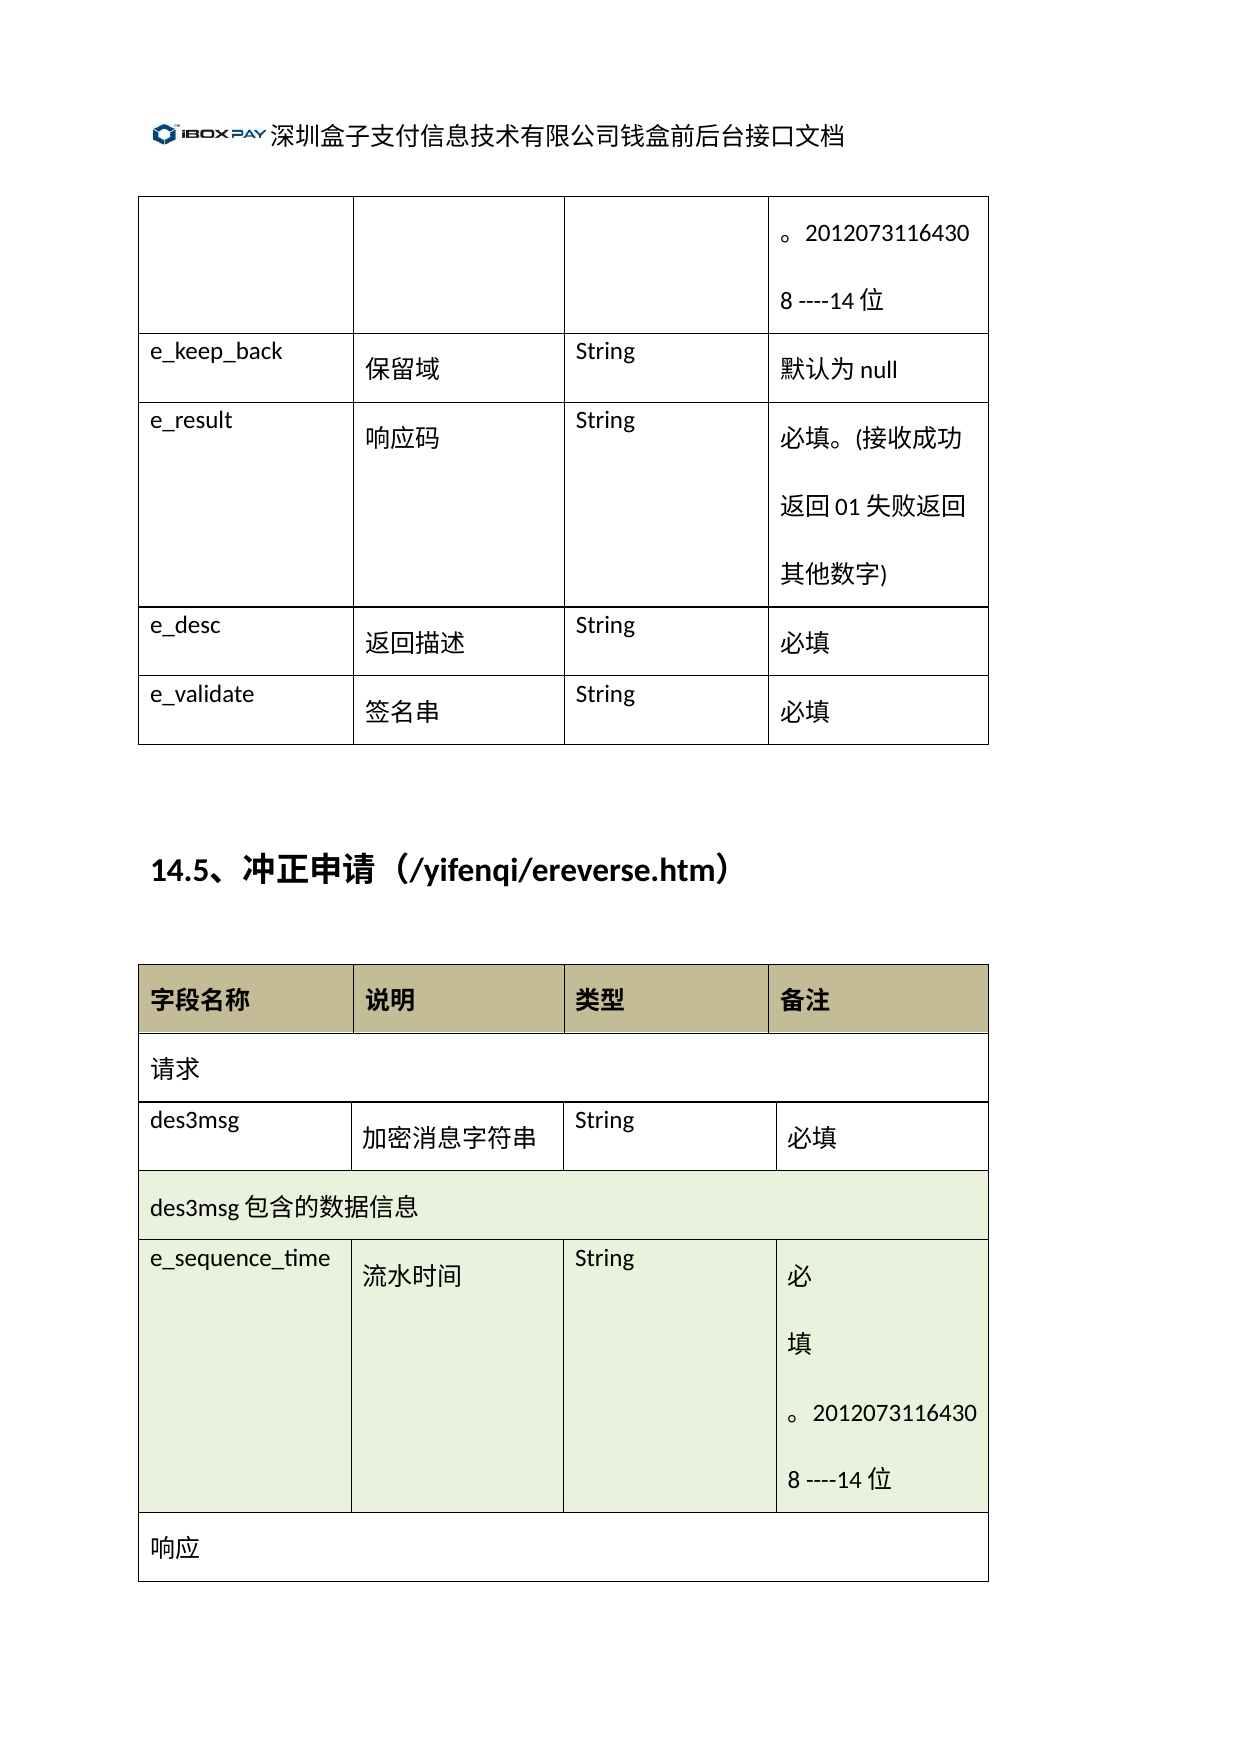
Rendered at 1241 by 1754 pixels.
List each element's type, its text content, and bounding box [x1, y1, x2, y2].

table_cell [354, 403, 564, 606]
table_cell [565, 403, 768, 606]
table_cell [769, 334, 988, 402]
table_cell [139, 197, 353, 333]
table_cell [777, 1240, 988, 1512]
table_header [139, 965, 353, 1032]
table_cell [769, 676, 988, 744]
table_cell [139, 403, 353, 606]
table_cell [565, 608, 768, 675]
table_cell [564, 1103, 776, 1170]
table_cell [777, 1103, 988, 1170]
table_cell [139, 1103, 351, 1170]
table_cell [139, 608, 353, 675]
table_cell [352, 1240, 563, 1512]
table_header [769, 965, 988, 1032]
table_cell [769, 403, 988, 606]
subtitle 14.5、冲正申请（/yifenqi/ereverse.htm） [150, 833, 1128, 901]
picture [149, 115, 271, 146]
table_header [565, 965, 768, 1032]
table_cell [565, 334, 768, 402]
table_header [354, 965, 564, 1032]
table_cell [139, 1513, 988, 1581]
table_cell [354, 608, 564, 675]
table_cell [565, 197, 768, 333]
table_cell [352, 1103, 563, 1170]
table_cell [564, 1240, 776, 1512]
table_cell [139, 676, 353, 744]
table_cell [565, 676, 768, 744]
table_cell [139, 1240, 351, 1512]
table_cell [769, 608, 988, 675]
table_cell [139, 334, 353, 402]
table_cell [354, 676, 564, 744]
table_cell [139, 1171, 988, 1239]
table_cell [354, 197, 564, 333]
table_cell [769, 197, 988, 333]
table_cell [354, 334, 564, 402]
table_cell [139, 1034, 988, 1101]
